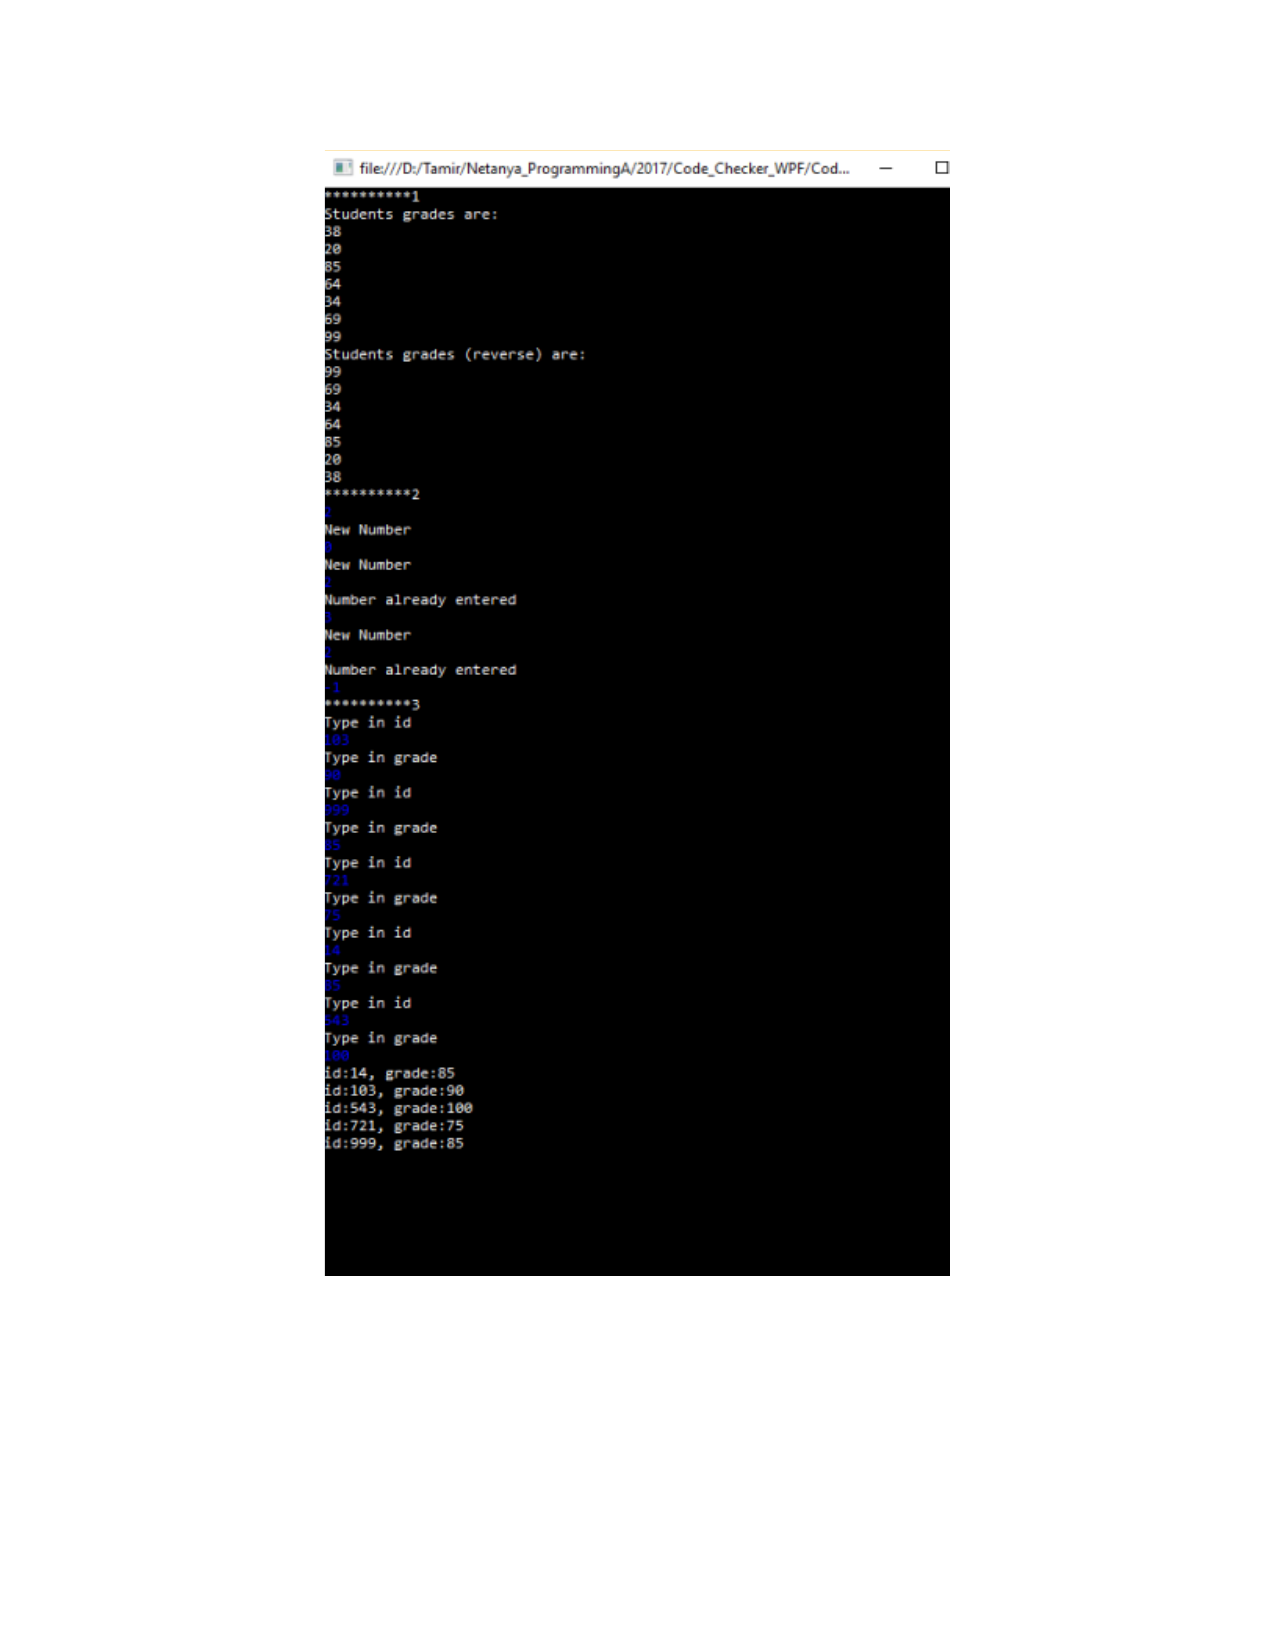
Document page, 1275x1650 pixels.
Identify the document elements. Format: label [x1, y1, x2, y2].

picture [324, 150, 950, 1276]
